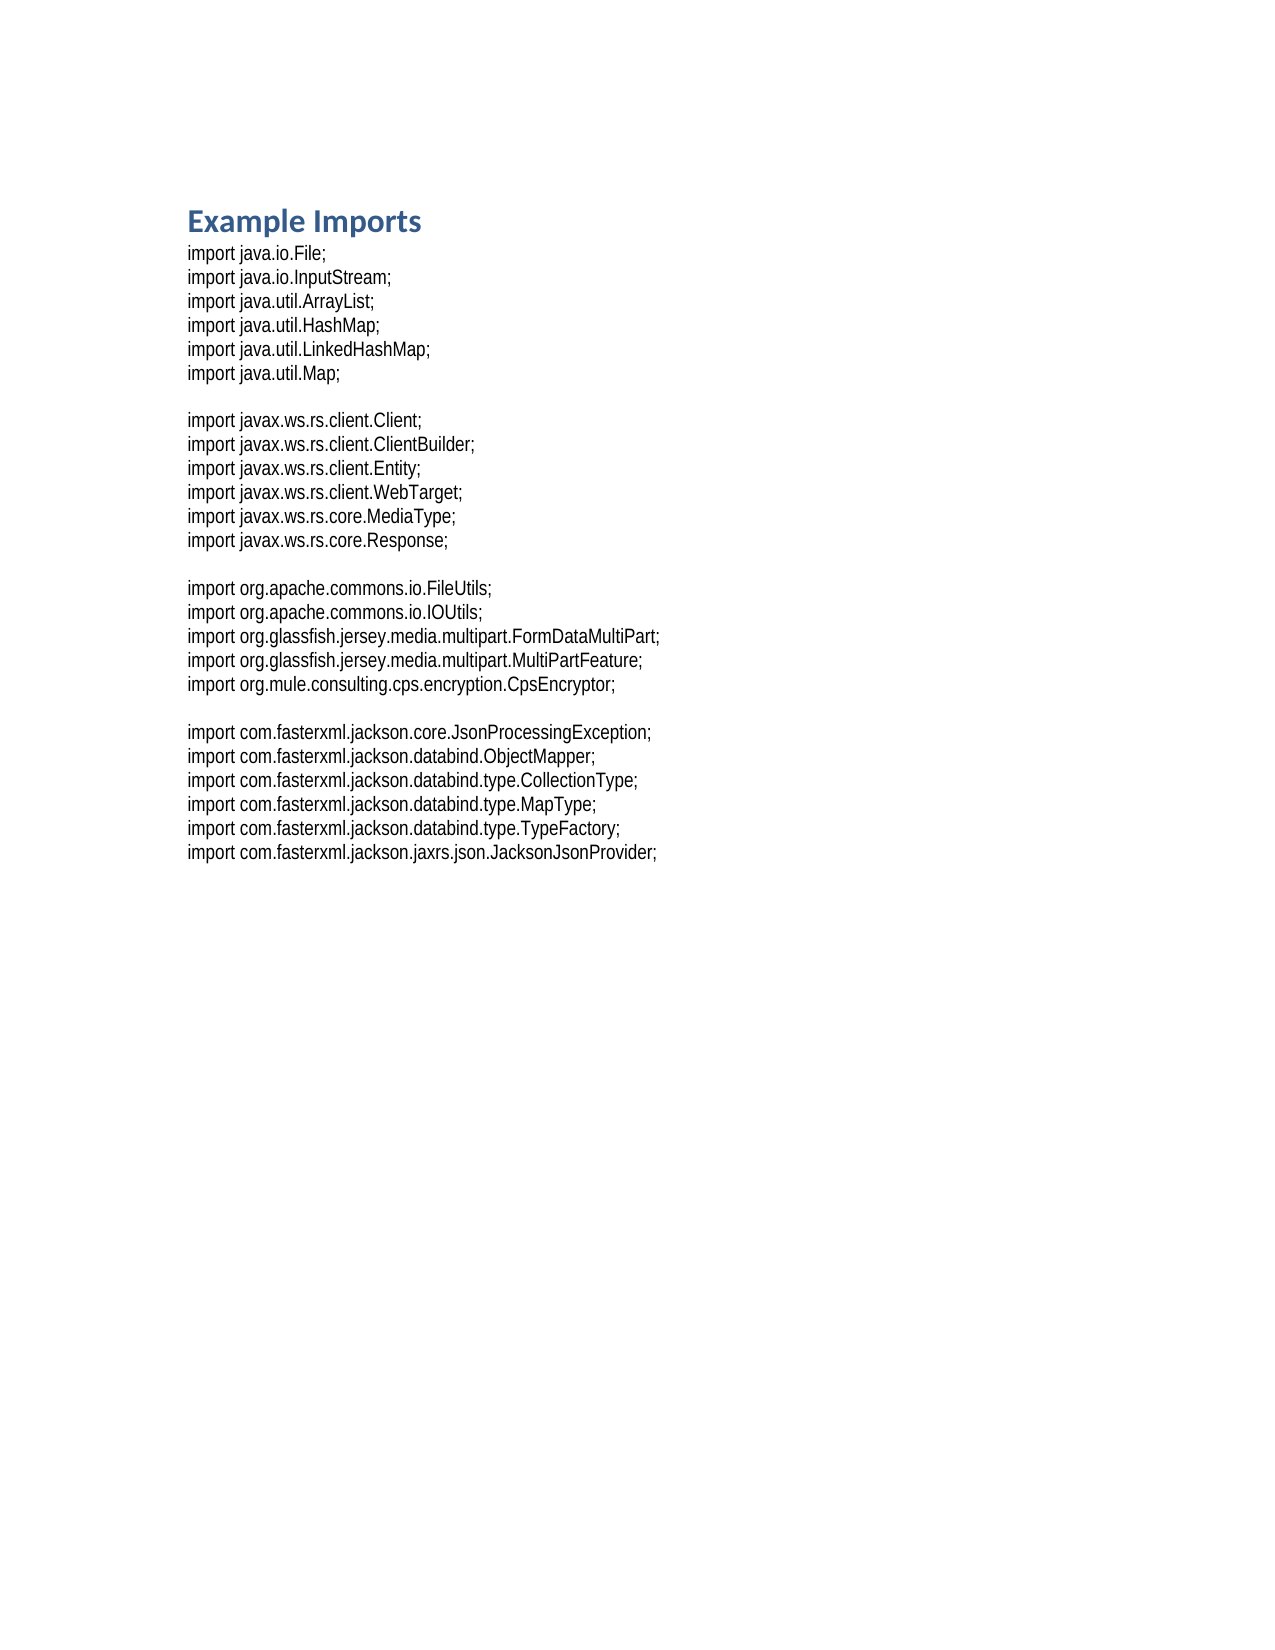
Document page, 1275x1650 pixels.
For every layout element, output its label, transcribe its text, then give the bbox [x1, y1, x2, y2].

text import java.io.InputStream; [187, 265, 1162, 289]
text import org.apache.commons.io.FileUtils; [187, 576, 1162, 600]
text import org.mule.consulting.cps.encryption.CpsEncryptor; [187, 672, 1162, 696]
text import com.fasterxml.jackson.databind.type.TypeFactory; [187, 816, 1162, 840]
text import java.util.ArrayList; [187, 289, 1162, 313]
text import org.glassfish.jersey.media.multipart.FormDataMultiPart; [187, 624, 1162, 648]
text import java.util.LinkedHashMap; [187, 337, 1162, 361]
text import org.glassfish.jersey.media.multipart.MultiPartFeature; [187, 648, 1162, 672]
text import com.fasterxml.jackson.databind.ObjectMapper; [187, 744, 1162, 768]
text import javax.ws.rs.client.WebTarget; [187, 480, 1162, 504]
text import com.fasterxml.jackson.core.JsonProcessingException; [187, 720, 1162, 744]
text import javax.ws.rs.core.Response; [187, 528, 1162, 552]
text import java.io.File; [187, 241, 1162, 265]
text import org.apache.commons.io.IOUtils; [187, 600, 1162, 624]
text import javax.ws.rs.core.MediaType; [187, 504, 1162, 528]
text import javax.ws.rs.client.Client; [187, 408, 1162, 432]
text import java.util.Map; [187, 361, 1162, 384]
text import com.fasterxml.jackson.jaxrs.json.JacksonJsonProvider; [187, 840, 1162, 864]
subtitle Example Imports [187, 200, 1162, 241]
text import javax.ws.rs.client.Entity; [187, 456, 1162, 480]
text import com.fasterxml.jackson.databind.type.MapType; [187, 792, 1162, 816]
text import javax.ws.rs.client.ClientBuilder; [187, 432, 1162, 456]
text import java.util.HashMap; [187, 313, 1162, 337]
text import com.fasterxml.jackson.databind.type.CollectionType; [187, 768, 1162, 792]
